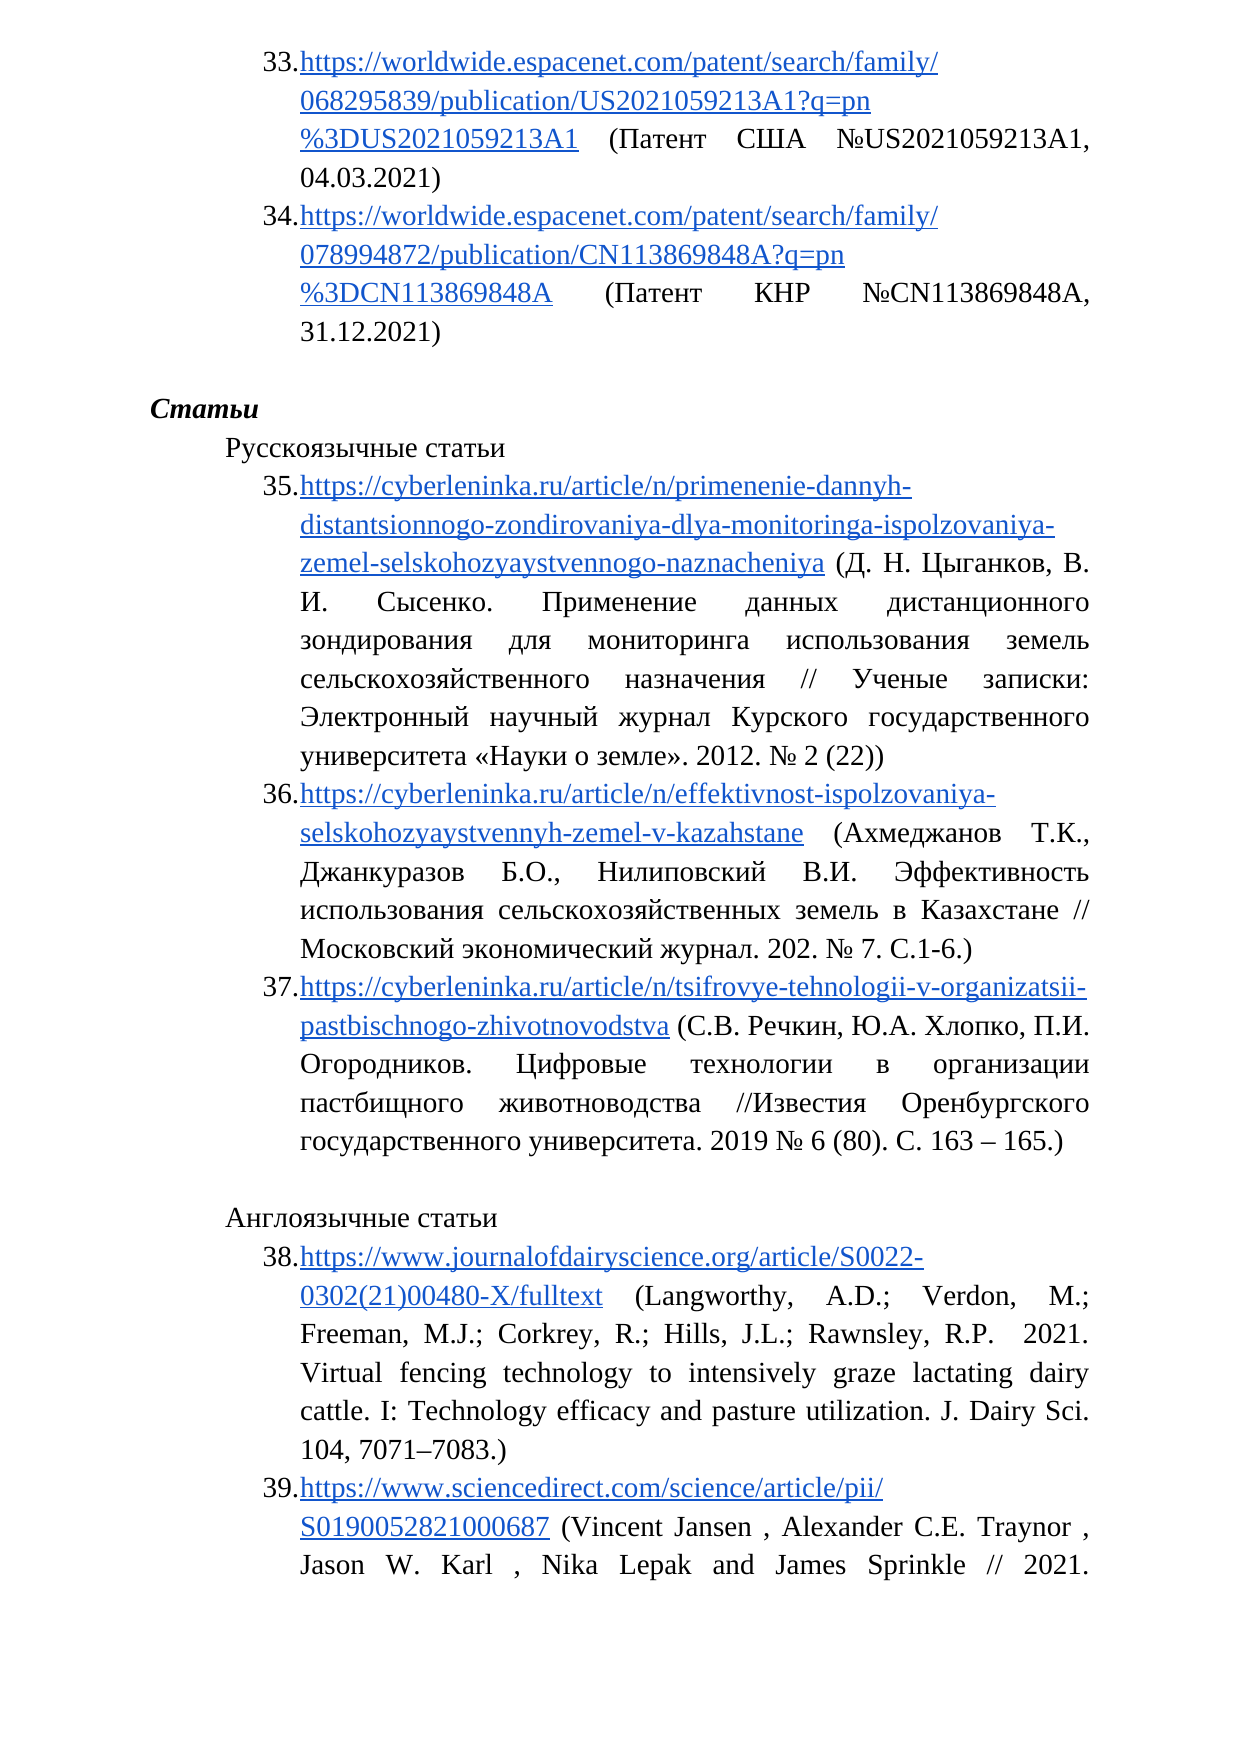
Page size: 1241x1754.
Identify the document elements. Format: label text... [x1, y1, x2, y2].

list https://cyberleninka.ru/article/n/primenenie-dannyh-distantsionnogo-zondirovaniya-dlya-monitoringa-ispolzovaniya-zemel-selskohozyaystvennogo-naznacheniya (Д. Н. Цыганков, В. И. Сысенко. Применение данных дистанционного зондирования для мониторинга использования земель сельскохозяйственного назначения // Ученые записки: Электронный научный журнал Курского государственного университета «Науки о земле». 2012. № 2 (22)) [262, 468, 1090, 772]
list https://www.journalofdairyscience.org/article/S0022-0302(21)00480-X/fulltext (Langworthy, A.D.; Verdon, M.; Freeman, M.J.; Corkrey, R.; Hills, J.L.; Rawnsley, R.P. 2021. Virtual fencing technology to intensively graze lactating dairy cattle. I: Technology efficacy and pasture utilization. J. Dairy Sci. 104, 7071–7083.) [262, 1239, 1090, 1465]
text Англоязычные статьи [225, 1201, 1090, 1234]
list https://worldwide.espacenet.com/patent/search/family/068295839/publication/US2021059213A1?q=pn%3DUS2021059213A1 (Патент США №US2021059213A1, 04.03.2021) [262, 44, 1090, 193]
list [262, 1470, 1090, 1581]
text Русскоязычные статьи [225, 430, 1090, 463]
list https://worldwide.espacenet.com/patent/search/family/078994872/publication/CN113869848A?q=pn%3DCN113869848A (Патент КНР №CN113869848A, 31.12.2021) [262, 198, 1090, 348]
list https://cyberleninka.ru/article/n/tsifrovye-tehnologii-v-organizatsii-pastbischnogo-zhivotnovodstva (С.В. Речкин, Ю.А. Хлопко, П.И. Огородников. Цифровые технологии в организации пастбищного животноводства //Известия Оренбургского государственного университета. 2019 № 6 (80). С. 163 – 165.) [262, 969, 1090, 1157]
list https://cyberleninka.ru/article/n/effektivnost-ispolzovaniya-selskohozyaystvennyh-zemel-v-kazahstane (Ахмеджанов Т.К., Джанкуразов Б.О., Нилиповский В.И. Эффективность использования сельскохозяйственных земель в Казахстане // Московский экономический журнал. 202. № 7. С.1-6.) [262, 777, 1090, 964]
text Статьи [150, 391, 1090, 425]
